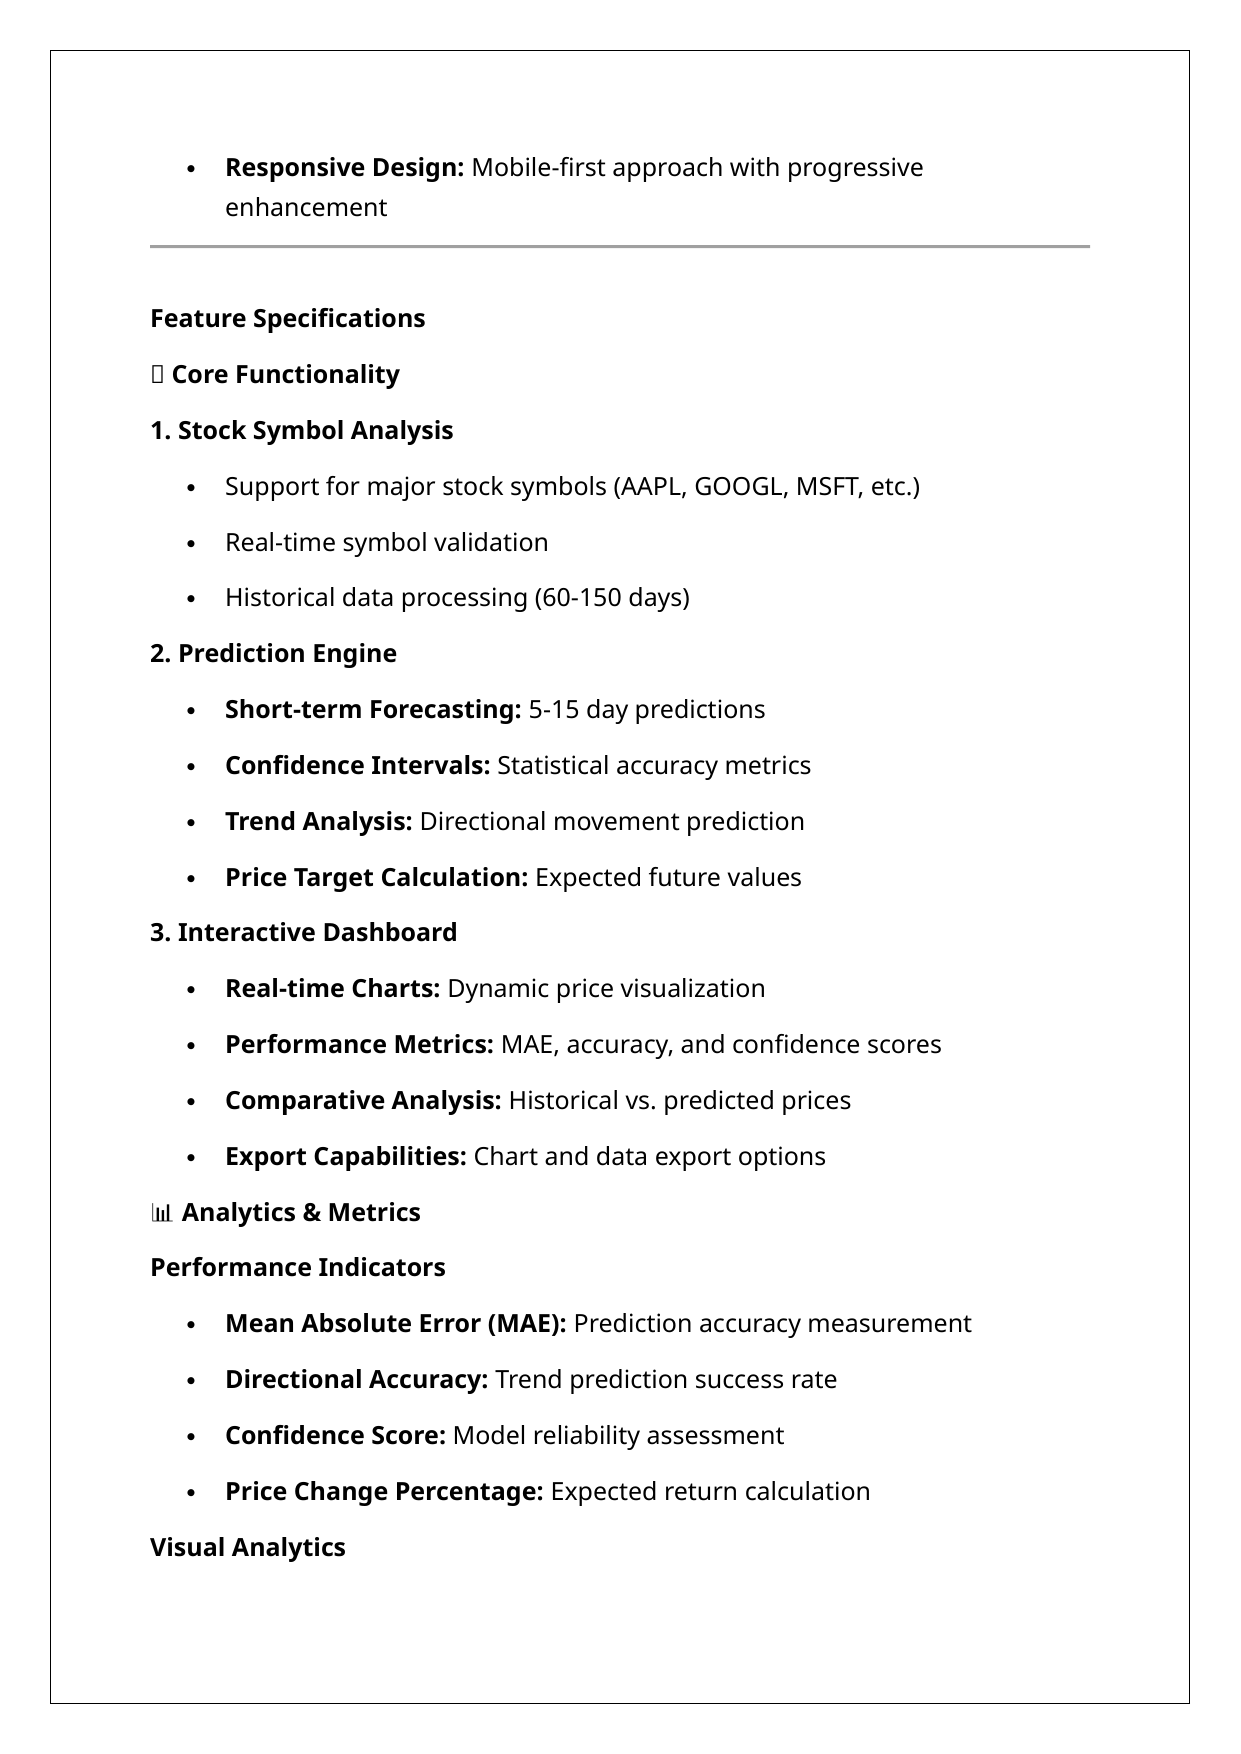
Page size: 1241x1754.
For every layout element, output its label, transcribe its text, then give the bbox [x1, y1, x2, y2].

text 3. Interactive Dashboard [150, 915, 1090, 949]
text 🚀 Core Functionality [150, 357, 1090, 391]
list Performance Metrics: MAE, accuracy, and confidence scores [187, 1027, 1090, 1061]
list Real-time symbol validation [187, 524, 1090, 558]
list Price Change Percentage: Expected return calculation [187, 1473, 1090, 1507]
list Confidence Intervals: Statistical accuracy metrics [187, 747, 1090, 782]
list Support for major stock symbols (AAPL, GOOGL, MSFT, etc.) [187, 468, 1090, 502]
text Feature Specifications [150, 301, 1090, 335]
text 📊 Analytics & Metrics [150, 1194, 1090, 1228]
text Visual Analytics [150, 1529, 1090, 1563]
list Confidence Score: Model reliability assessment [187, 1417, 1090, 1452]
text 1. Stock Symbol Analysis [150, 412, 1090, 447]
list Trend Analysis: Directional movement prediction [187, 803, 1090, 837]
text 2. Prediction Engine [150, 636, 1090, 670]
list Comparative Analysis: Historical vs. predicted prices [187, 1082, 1090, 1117]
list Mean Absolute Error (MAE): Prediction accuracy measurement [187, 1306, 1090, 1340]
text Performance Indicators [150, 1250, 1090, 1284]
list Historical data processing (60-150 days) [187, 580, 1090, 614]
list Export Capabilities: Chart and data export options [187, 1138, 1090, 1172]
list Directional Accuracy: Trend prediction success rate [187, 1362, 1090, 1396]
list Real-time Charts: Dynamic price visualization [187, 971, 1090, 1005]
list Responsive Design: Mobile-first approach with progressive enhancement [187, 150, 1090, 223]
list Price Target Calculation: Expected future values [187, 859, 1090, 893]
list Short-term Forecasting: 5-15 day predictions [187, 692, 1090, 726]
